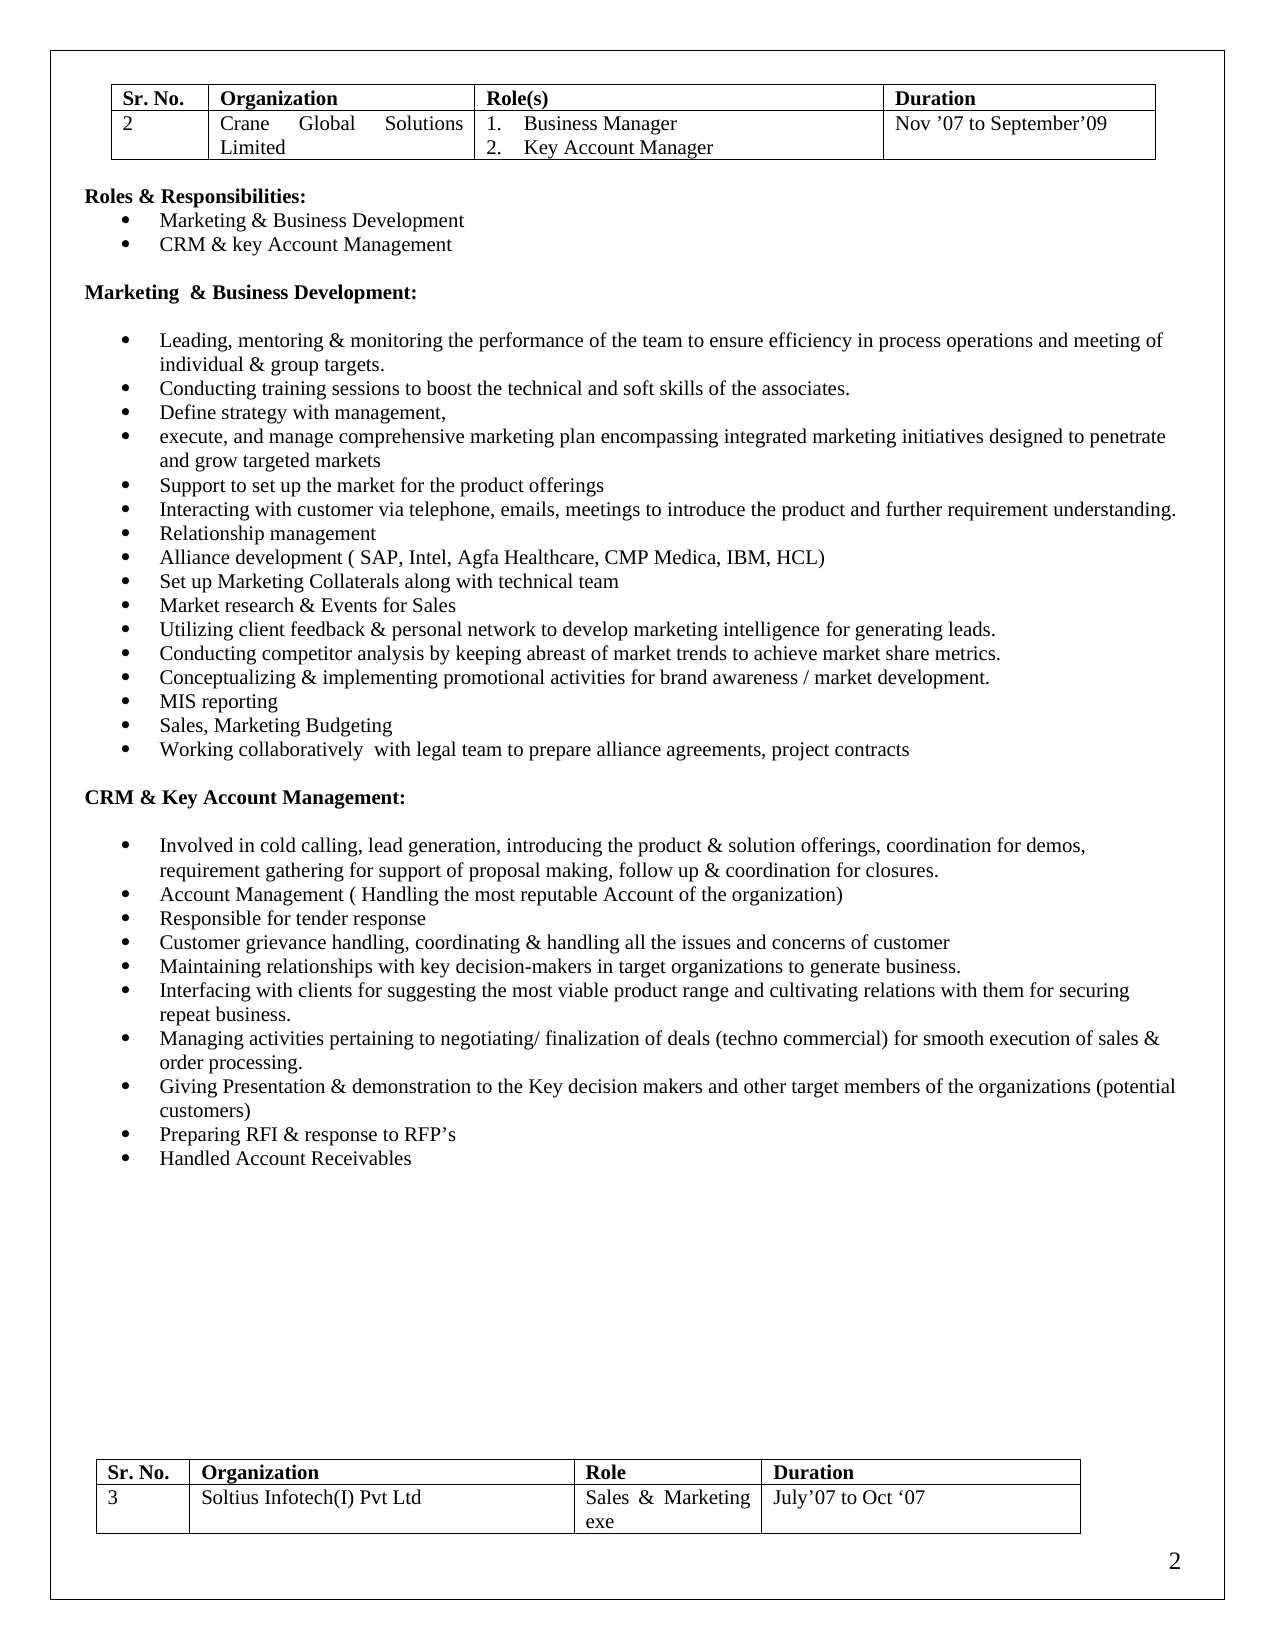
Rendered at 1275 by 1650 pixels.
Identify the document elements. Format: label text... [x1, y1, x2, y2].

list Utilizing client feedback & personal network to develop marketing intelligence for generating leads. [122, 617, 1181, 641]
list MIS reporting [122, 689, 1181, 713]
table_header Duration [762, 1460, 1080, 1484]
table_header Organization [209, 85, 474, 109]
table_cell 2 [112, 111, 208, 159]
list Alliance development ( SAP, Intel, Agfa Healthcare, CMP Medica, IBM, HCL) [122, 545, 1181, 569]
list Sales, Marketing Budgeting [122, 713, 1181, 737]
table_header Sr. No. [112, 85, 208, 109]
list CRM & key Account Management [122, 232, 1181, 256]
list Giving Presentation & demonstration to the Key decision makers and other target members of the organizations (potential customers) [122, 1074, 1181, 1122]
table_cell Sales & Marketing exe [575, 1485, 761, 1533]
table_cell Nov ’07 to September’09 [884, 111, 1155, 159]
table_cell Soltius Infotech(I) Pvt Ltd [190, 1485, 574, 1533]
list Interacting with customer via telephone, emails, meetings to introduce the product and further requirement understanding. [122, 497, 1181, 521]
list Responsible for tender response [122, 906, 1181, 930]
list Define strategy with management, [122, 400, 1181, 424]
list Handled Account Receivables [122, 1146, 1181, 1170]
list Maintaining relationships with key decision-makers in target organizations to generate business. [122, 954, 1181, 978]
table_header Organization [190, 1460, 574, 1484]
list Preparing RFI & response to RFP’s [122, 1122, 1181, 1146]
list Account Management ( Handling the most reputable Account of the organization) [122, 882, 1181, 906]
text Marketing & Business Development: [84, 280, 1181, 304]
list Marketing & Business Development [122, 208, 1181, 232]
table_header Role [575, 1460, 761, 1484]
list execute, and manage comprehensive marketing plan encompassing integrated marketing initiatives designed to penetrate and grow targeted markets [122, 424, 1181, 472]
list Leading, mentoring & monitoring the performance of the team to ensure efficiency in process operations and meeting of individual & group targets. [122, 328, 1181, 376]
list Customer grievance handling, coordinating & handling all the issues and concerns of customer [122, 930, 1181, 954]
list Working collaboratively with legal team to prepare alliance agreements, project contracts [122, 737, 1181, 761]
table_cell 3 [97, 1485, 189, 1533]
list Set up Marketing Collaterals along with technical team [122, 569, 1181, 593]
list Conducting training sessions to boost the technical and soft skills of the associates. [122, 376, 1181, 400]
list Relationship management [122, 521, 1181, 545]
table_header Duration [884, 85, 1155, 109]
list Market research & Events for Sales [122, 593, 1181, 617]
list Conceptualizing & implementing promotional activities for brand awareness / market development. [122, 665, 1181, 689]
text CRM & Key Account Management: [84, 785, 1181, 809]
list Managing activities pertaining to negotiating/ finalization of deals (techno commercial) for smooth execution of sales & order processing. [122, 1026, 1181, 1074]
list Interfacing with clients for suggesting the most viable product range and cultivating relations with them for securing repeat business. [122, 978, 1181, 1026]
list Conducting competitor analysis by keeping abreast of market trends to achieve market share metrics. [122, 641, 1181, 665]
text Roles & Responsibilities: [84, 184, 1181, 208]
table_cell Business Manager Key Account Manager [475, 111, 883, 159]
table_cell July’07 to Oct ‘07 [762, 1485, 1080, 1533]
table_header Sr. No. [97, 1460, 189, 1484]
table_cell Crane Global Solutions Limited [209, 111, 474, 159]
list Support to set up the market for the product offerings [122, 472, 1181, 497]
list Involved in cold calling, lead generation, introducing the product & solution offerings, coordination for demos, requirement gathering for support of proposal making, follow up & coordination for closures. [122, 833, 1181, 882]
table_header Role(s) [475, 85, 883, 109]
